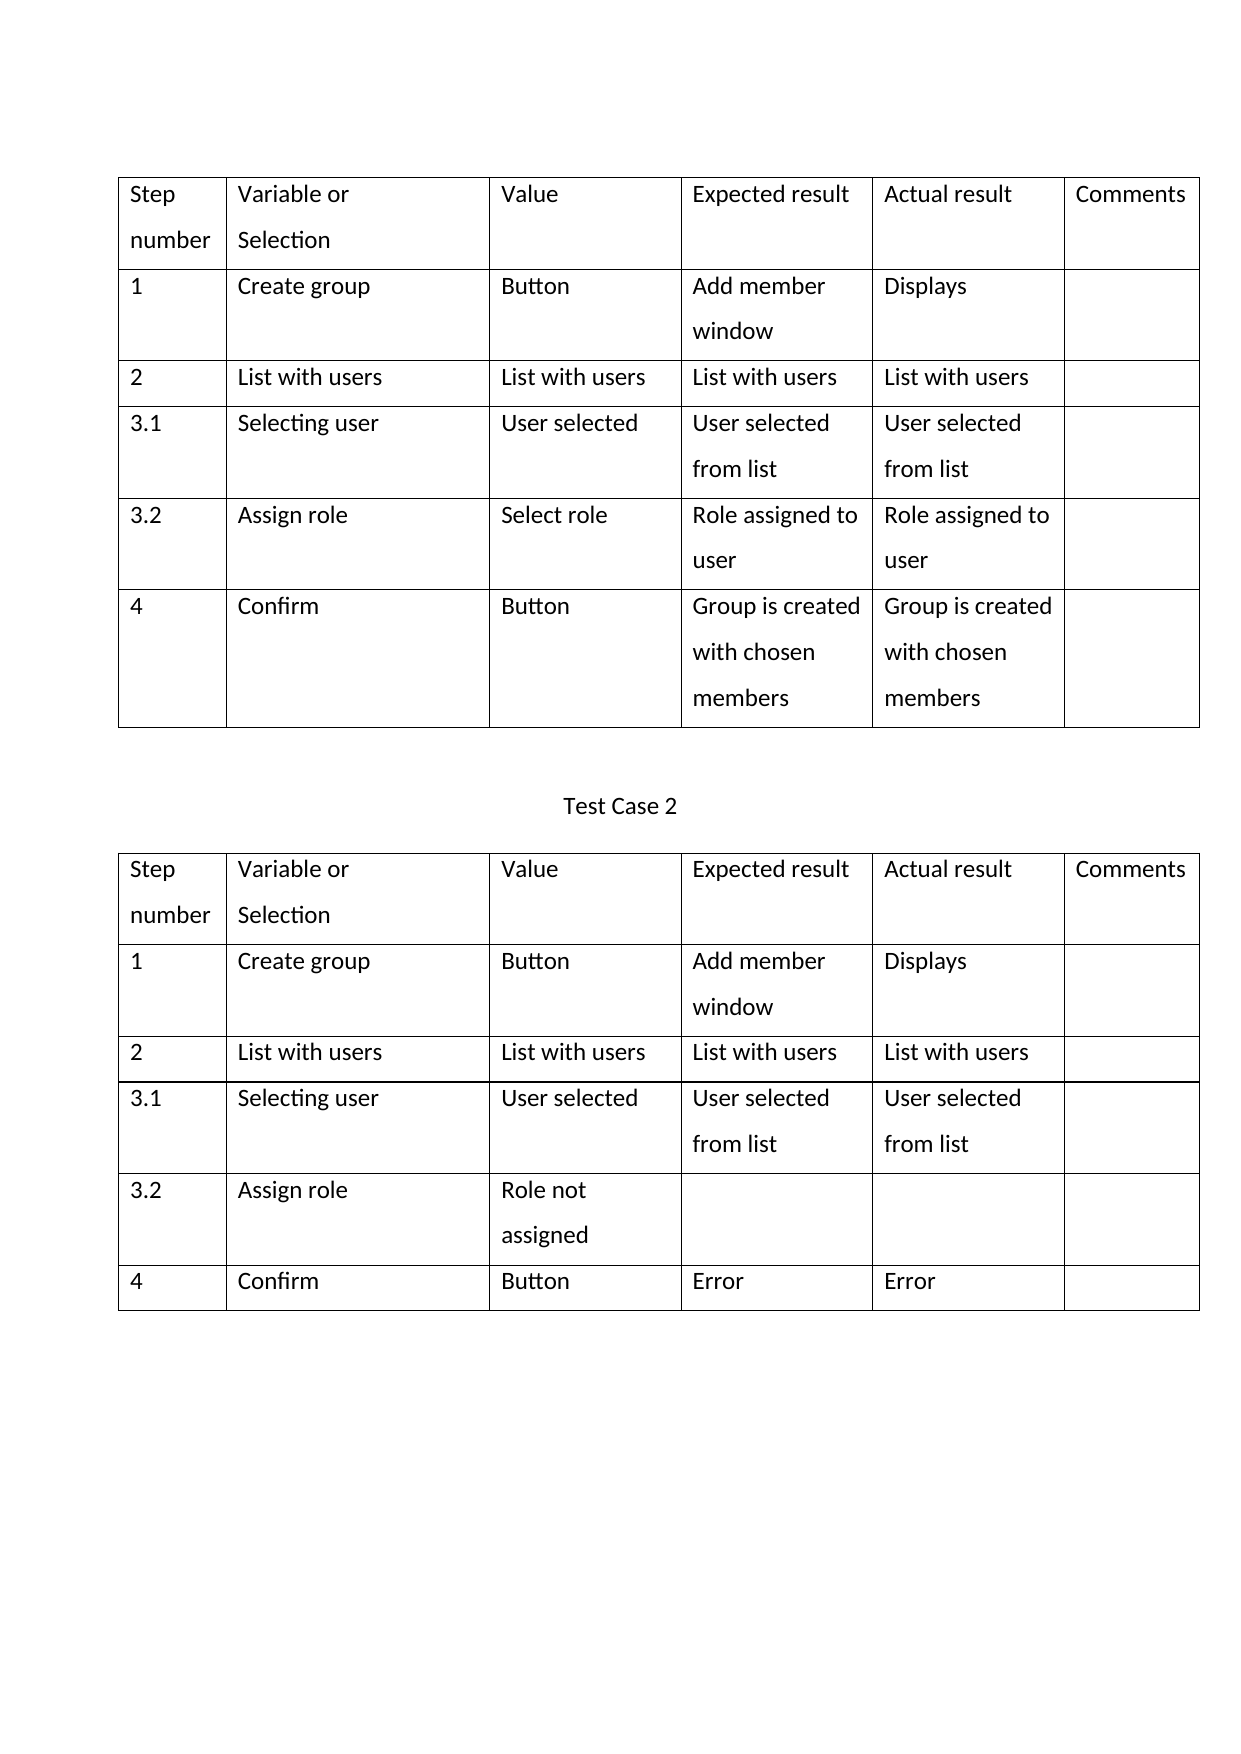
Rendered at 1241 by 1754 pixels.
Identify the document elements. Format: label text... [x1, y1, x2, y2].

table_header Step number [119, 854, 226, 944]
table_cell Add member window [682, 945, 872, 1036]
table_cell 4 [119, 590, 226, 727]
table_header Variable or Selection [227, 854, 489, 944]
table_cell List with users [227, 361, 489, 406]
table_header Actual result [873, 854, 1064, 944]
table_cell User selected from list [682, 1083, 872, 1173]
table_cell Assign role [227, 499, 489, 589]
table_cell Selecting user [227, 1083, 489, 1173]
table_cell List with users [873, 361, 1064, 406]
table_header Expected result [682, 854, 872, 944]
table_cell [1065, 945, 1199, 1036]
table_cell [682, 1174, 872, 1264]
table_cell [1065, 407, 1199, 498]
table_cell 3.1 [119, 407, 226, 498]
table_header Actual result [873, 178, 1064, 269]
table_cell Error [682, 1266, 872, 1310]
table_cell List with users [490, 1037, 681, 1081]
table_cell User selected from list [873, 1083, 1064, 1173]
table_header Value [490, 854, 681, 944]
table_cell Select role [490, 499, 681, 589]
table_cell Button [490, 270, 681, 360]
table_cell [1065, 1266, 1199, 1310]
table_cell List with users [873, 1037, 1064, 1081]
table_header Comments [1065, 178, 1199, 269]
table_cell Role assigned to user [682, 499, 872, 589]
table_cell 1 [119, 270, 226, 360]
table_cell Button [490, 1266, 681, 1310]
table_cell User selected from list [682, 407, 872, 498]
table_cell Role not assigned [490, 1174, 681, 1264]
table_cell [873, 1174, 1064, 1264]
table_cell Confirm [227, 1266, 489, 1310]
table_cell [1065, 1037, 1199, 1081]
table_cell [1065, 270, 1199, 360]
table_cell Displays [873, 270, 1064, 360]
table_cell User selected [490, 1083, 681, 1173]
table_cell List with users [227, 1037, 489, 1081]
table_cell Selecting user [227, 407, 489, 498]
table_cell 2 [119, 361, 226, 406]
table_cell [1065, 1083, 1199, 1173]
table_cell Button [490, 590, 681, 727]
table_cell Create group [227, 270, 489, 360]
table_cell Group is created with chosen members [682, 590, 872, 727]
text Test Case 2 [118, 790, 1122, 821]
table_header Value [490, 178, 681, 269]
table_cell 2 [119, 1037, 226, 1081]
table_cell 4 [119, 1266, 226, 1310]
table_cell List with users [682, 1037, 872, 1081]
table_cell 3.2 [119, 1174, 226, 1264]
table_cell [1065, 590, 1199, 727]
table_cell [1065, 499, 1199, 589]
table_cell 1 [119, 945, 226, 1036]
table_cell User selected from list [873, 407, 1064, 498]
table_cell User selected [490, 407, 681, 498]
table_cell List with users [490, 361, 681, 406]
table_cell Error [873, 1266, 1064, 1310]
table_header Step number [119, 178, 226, 269]
table_cell Role assigned to user [873, 499, 1064, 589]
table_cell Assign role [227, 1174, 489, 1264]
table_cell 3.2 [119, 499, 226, 589]
table_cell Add member window [682, 270, 872, 360]
table_cell [1065, 361, 1199, 406]
table_cell 3.1 [119, 1083, 226, 1173]
table_cell Button [490, 945, 681, 1036]
table_cell [1065, 1174, 1199, 1264]
table_header Expected result [682, 178, 872, 269]
table_cell List with users [682, 361, 872, 406]
table_cell Confirm [227, 590, 489, 727]
table_header Variable or Selection [227, 178, 489, 269]
table_header Comments [1065, 854, 1199, 944]
table_cell Group is created with chosen members [873, 590, 1064, 727]
table_cell Displays [873, 945, 1064, 1036]
table_cell Create group [227, 945, 489, 1036]
